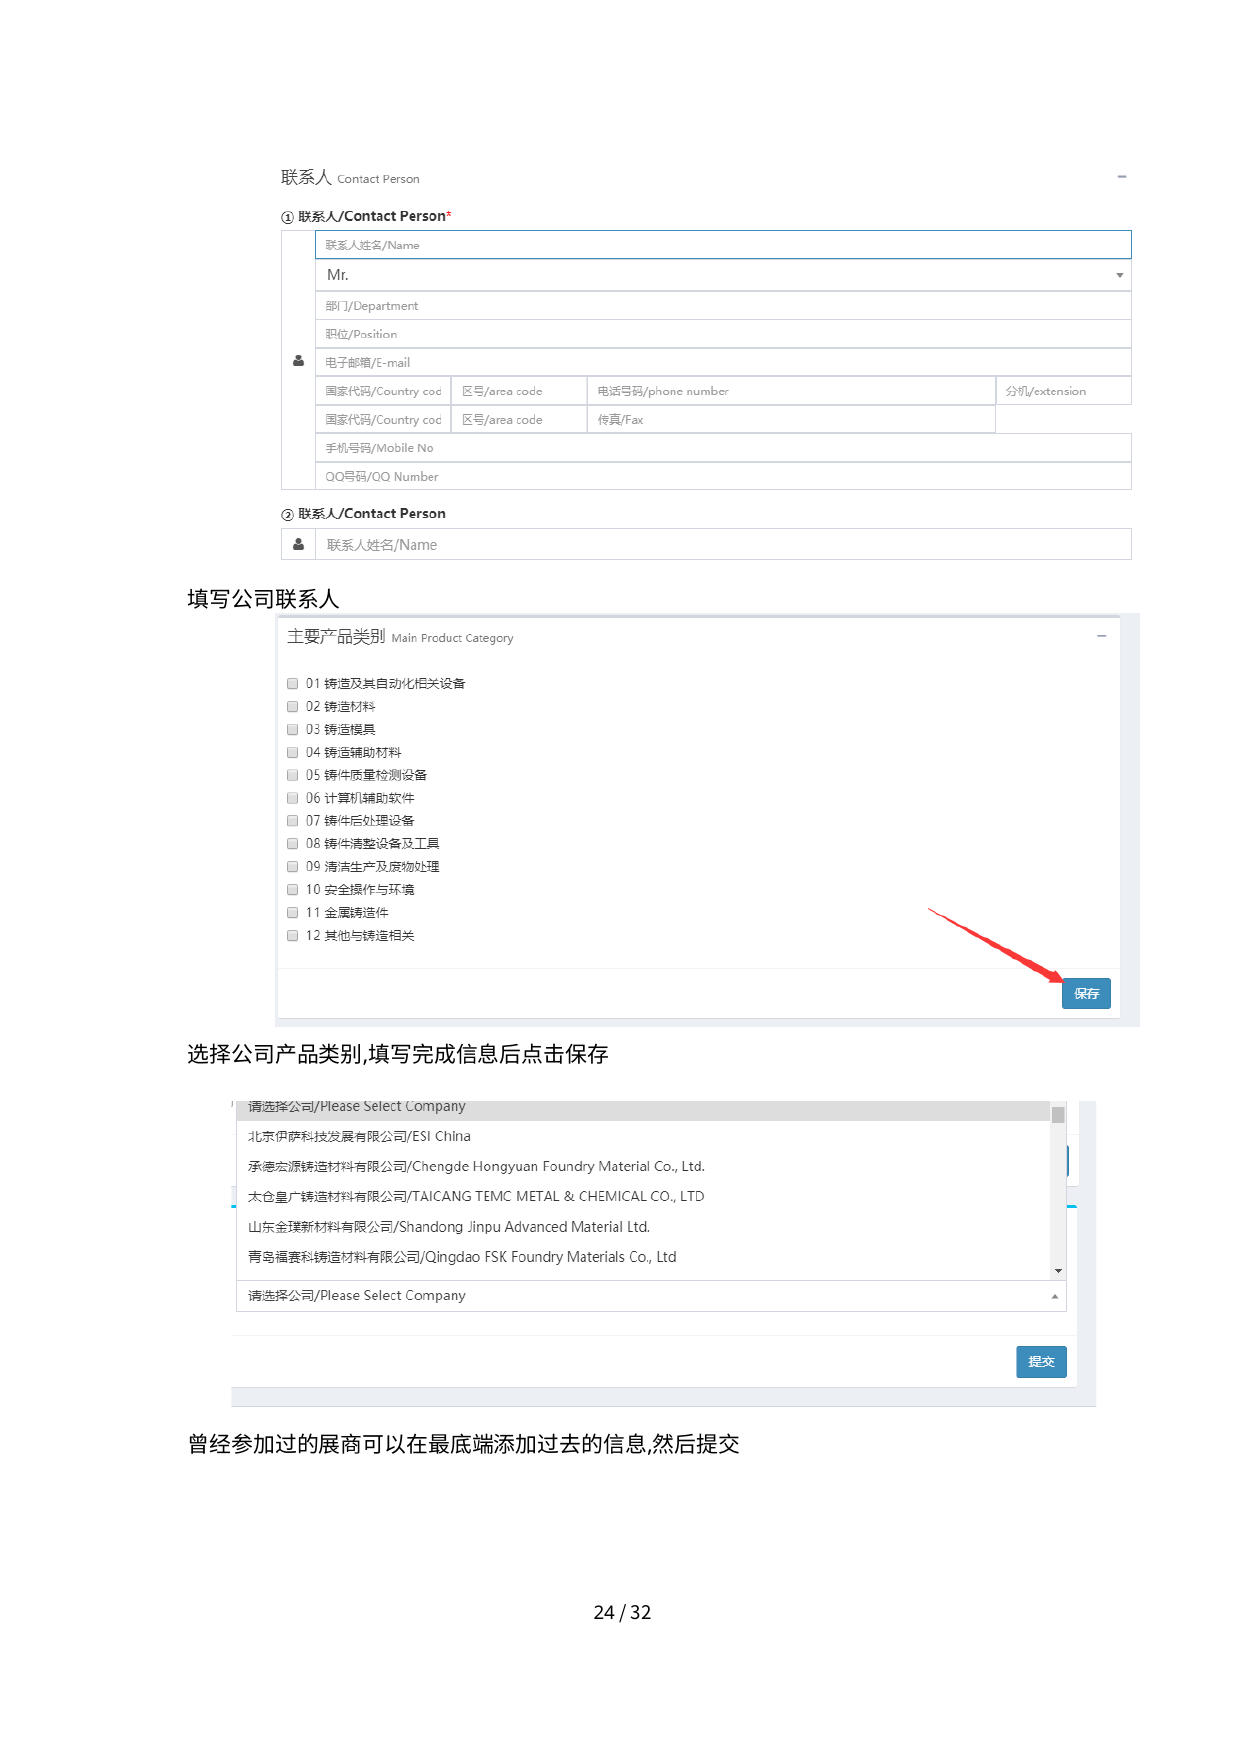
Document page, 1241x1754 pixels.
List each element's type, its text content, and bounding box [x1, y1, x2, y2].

text 填写公司联系人 [187, 581, 1053, 614]
picture [275, 158, 1141, 572]
picture [275, 613, 1141, 1027]
text 曾经参加过的展商可以在最底端添加过去的信息,然后提交 [187, 1426, 1053, 1459]
text 选择公司产品类别,填写完成信息后点击保存 [187, 1036, 1053, 1069]
picture [231, 1101, 1097, 1414]
